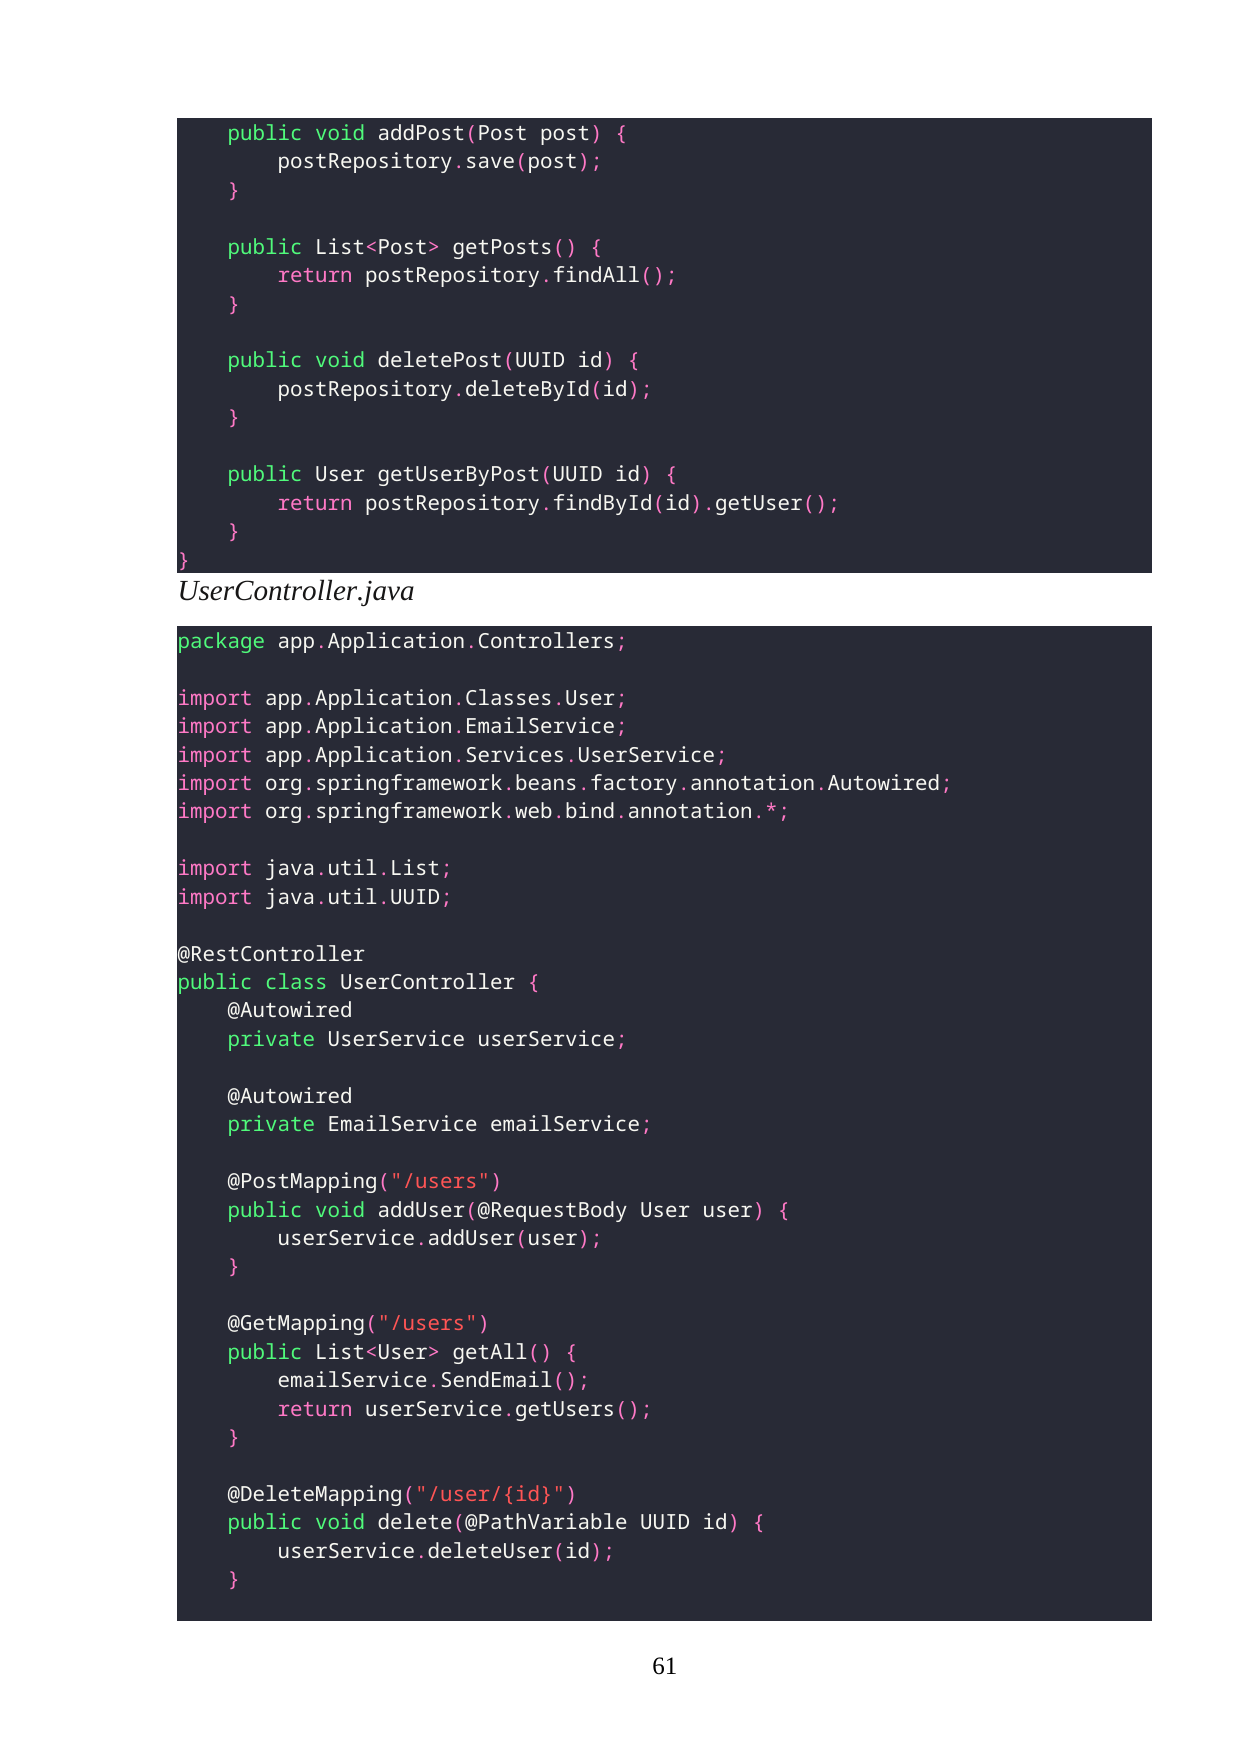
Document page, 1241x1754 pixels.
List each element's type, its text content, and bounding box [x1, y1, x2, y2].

text import org.springframework.beans.factory.annotation.Autowired; [177, 768, 1152, 797]
text import java.util.UUID; [177, 882, 1152, 910]
text } [177, 1422, 1152, 1451]
text return postRepository.findById(id).getUser(); [177, 488, 1152, 516]
text } [177, 402, 1152, 431]
text public List<Post> getPosts() { [177, 232, 1152, 260]
text private UserService userService; [177, 1024, 1152, 1052]
text public void delete(@PathVariable UUID id) { [177, 1507, 1152, 1536]
text @GetMapping("/users") [177, 1308, 1152, 1337]
text } [177, 289, 1152, 317]
text postRepository.save(post); [177, 147, 1152, 175]
text import app.Application.EmailService; [177, 711, 1152, 740]
text postRepository.deleteById(id); [177, 374, 1152, 402]
text @Autowired [177, 1081, 1152, 1109]
text public class UserController { [177, 967, 1152, 996]
text @RestController [177, 939, 1152, 967]
text } [177, 545, 1152, 573]
text return postRepository.findAll(); [177, 260, 1152, 289]
text public void deletePost(UUID id) { [177, 346, 1152, 374]
text return userService.getUsers(); [177, 1394, 1152, 1422]
text } [177, 516, 1152, 545]
text } [177, 1252, 1152, 1280]
text emailService.SendEmail(); [177, 1365, 1152, 1394]
text import app.Application.Classes.User; [177, 683, 1152, 711]
text package app.Application.Controllers; [177, 626, 1152, 654]
text import org.springframework.web.bind.annotation.*; [177, 797, 1152, 825]
text import app.Application.Services.UserService; [177, 740, 1152, 768]
text public List<User> getAll() { [177, 1337, 1152, 1365]
text public void addPost(Post post) { [177, 118, 1152, 147]
text import java.util.List; [177, 853, 1152, 882]
text userService.addUser(user); [177, 1223, 1152, 1252]
text private EmailService emailService; [177, 1109, 1152, 1138]
text public void addUser(@RequestBody User user) { [177, 1195, 1152, 1223]
text @Autowired [177, 996, 1152, 1024]
text UserController.java [177, 573, 1152, 607]
text userService.deleteUser(id); [177, 1536, 1152, 1564]
text public User getUserByPost(UUID id) { [177, 459, 1152, 488]
text @DeleteMapping("/user/{id}") [177, 1479, 1152, 1507]
text } [177, 1564, 1152, 1593]
text } [177, 175, 1152, 203]
text @PostMapping("/users") [177, 1166, 1152, 1195]
